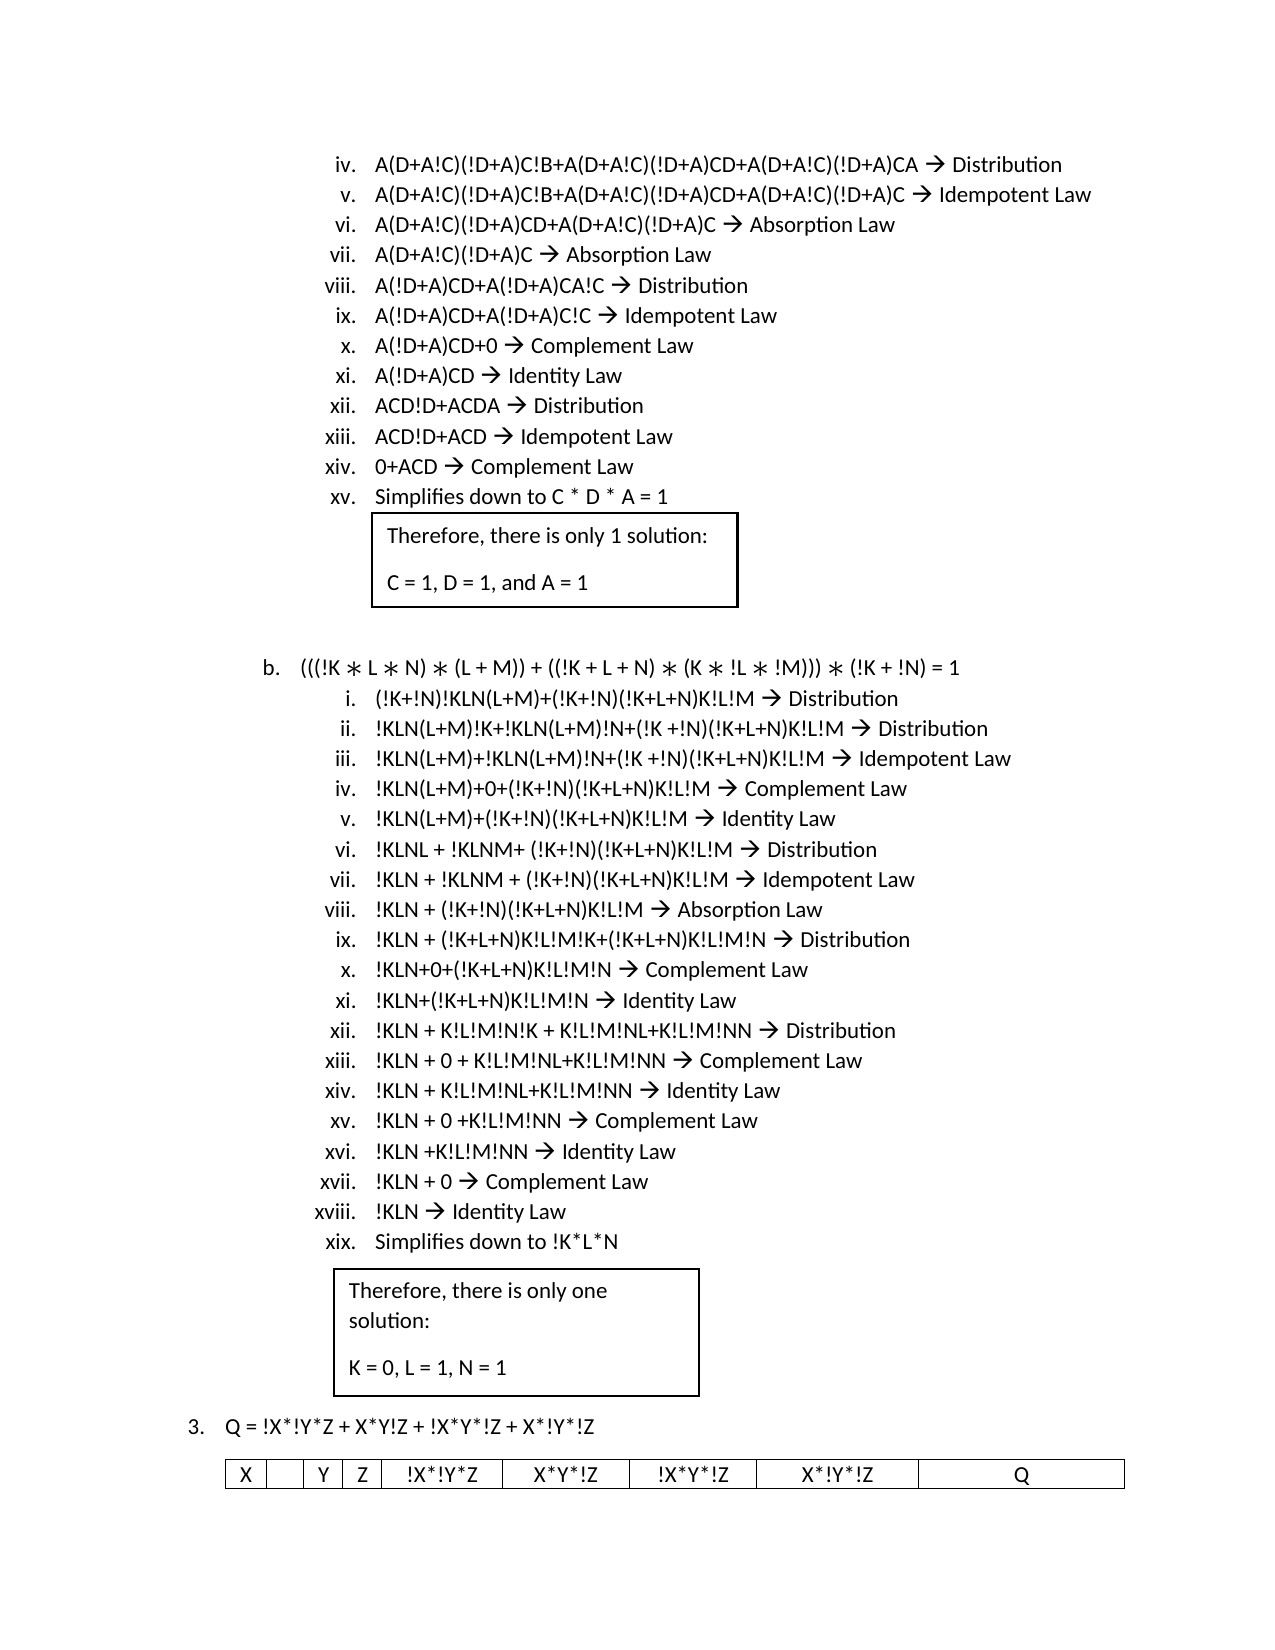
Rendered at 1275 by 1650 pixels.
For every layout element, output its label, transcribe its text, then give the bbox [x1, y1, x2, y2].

list !KLN + K!L!M!NL+K!L!M!NN Identity Law [356, 1076, 1125, 1104]
table_header Y [304, 1460, 342, 1488]
list !KLN+0+(!K+L+N)K!L!M!N Complement Law [356, 956, 1125, 984]
list !KLN + 0 + K!L!M!NL+K!L!M!NN Complement Law [356, 1046, 1125, 1074]
list A(D+A!C)(!D+A)C!B+A(D+A!C)(!D+A)CD+A(D+A!C)(!D+A)CA Distribution [356, 150, 1125, 178]
list ACD!D+ACD Idempotent Law [356, 422, 1125, 450]
list A(!D+A)CD Identity Law [356, 361, 1125, 389]
table_header Q [919, 1460, 1124, 1488]
list !KLN + !KLNM + (!K+!N)(!K+L+N)K!L!M Idempotent Law [356, 865, 1125, 893]
table_header !X*!Y*Z [382, 1460, 502, 1488]
list 0+ACD Complement Law [356, 452, 1125, 480]
list ACD!D+ACDA Distribution [356, 392, 1125, 420]
list !KLN + (!K+!N)(!K+L+N)K!L!M Absorption Law [356, 895, 1125, 923]
list !KLN + K!L!M!N!K + K!L!M!NL+K!L!M!NN Distribution [356, 1016, 1125, 1044]
list A(!D+A)CD+A(!D+A)C!C Idempotent Law [356, 301, 1125, 329]
list !KLN(L+M)+(!K+!N)(!K+L+N)K!L!M Identity Law [356, 804, 1125, 833]
list !KLN +K!L!M!NN Identity Law [356, 1137, 1125, 1165]
list (((!K ∗ L ∗ N) ∗ (L + M)) + ((!K + L + N) ∗ (K ∗ !L ∗ !M))) ∗ (!K + !N) = 1 [262, 653, 1125, 682]
list !KLN Identity Law [356, 1197, 1125, 1225]
list !KLNL + !KLNM+ (!K+!N)(!K+L+N)K!L!M Distribution [356, 835, 1125, 863]
list !KLN + (!K+L+N)K!L!M!K+(!K+L+N)K!L!M!N Distribution [356, 925, 1125, 953]
list !KLN(L+M)!K+!KLN(L+M)!N+(!K +!N)(!K+L+N)K!L!M Distribution [356, 714, 1125, 742]
list Simplifies down to C * D * A = 1 [356, 482, 1125, 510]
list A(D+A!C)(!D+A)C!B+A(D+A!C)(!D+A)CD+A(D+A!C)(!D+A)C Idempotent Law [356, 180, 1125, 208]
list A(D+A!C)(!D+A)CD+A(D+A!C)(!D+A)C Absorption Law [356, 210, 1125, 238]
table_header [267, 1460, 303, 1488]
list !KLN+(!K+L+N)K!L!M!N Identity Law [356, 986, 1125, 1014]
list Q = !X*!Y*Z + X*Y!Z + !X*Y*!Z + X*!Y*!Z [187, 1412, 1125, 1440]
table_header Z [343, 1460, 381, 1488]
list A(!D+A)CD+0 Complement Law [356, 331, 1125, 359]
table_header !X*Y*!Z [630, 1460, 756, 1488]
list !KLN + 0 +K!L!M!NN Complement Law [356, 1107, 1125, 1135]
list Simplifies down to !K*L*N [356, 1227, 1125, 1256]
list (!K+!N)!KLN(L+M)+(!K+!N)(!K+L+N)K!L!M Distribution [356, 684, 1125, 712]
table_header X*Y*!Z [503, 1460, 629, 1488]
list A(D+A!C)(!D+A)C Absorption Law [356, 241, 1125, 269]
table_header X*!Y*!Z [757, 1460, 918, 1488]
list A(!D+A)CD+A(!D+A)CA!C Distribution [356, 271, 1125, 299]
list !KLN(L+M)+0+(!K+!N)(!K+L+N)K!L!M Complement Law [356, 774, 1125, 802]
table_header X [226, 1460, 266, 1488]
list !KLN + 0 Complement Law [356, 1167, 1125, 1195]
list !KLN(L+M)+!KLN(L+M)!N+(!K +!N)(!K+L+N)K!L!M Idempotent Law [356, 744, 1125, 772]
